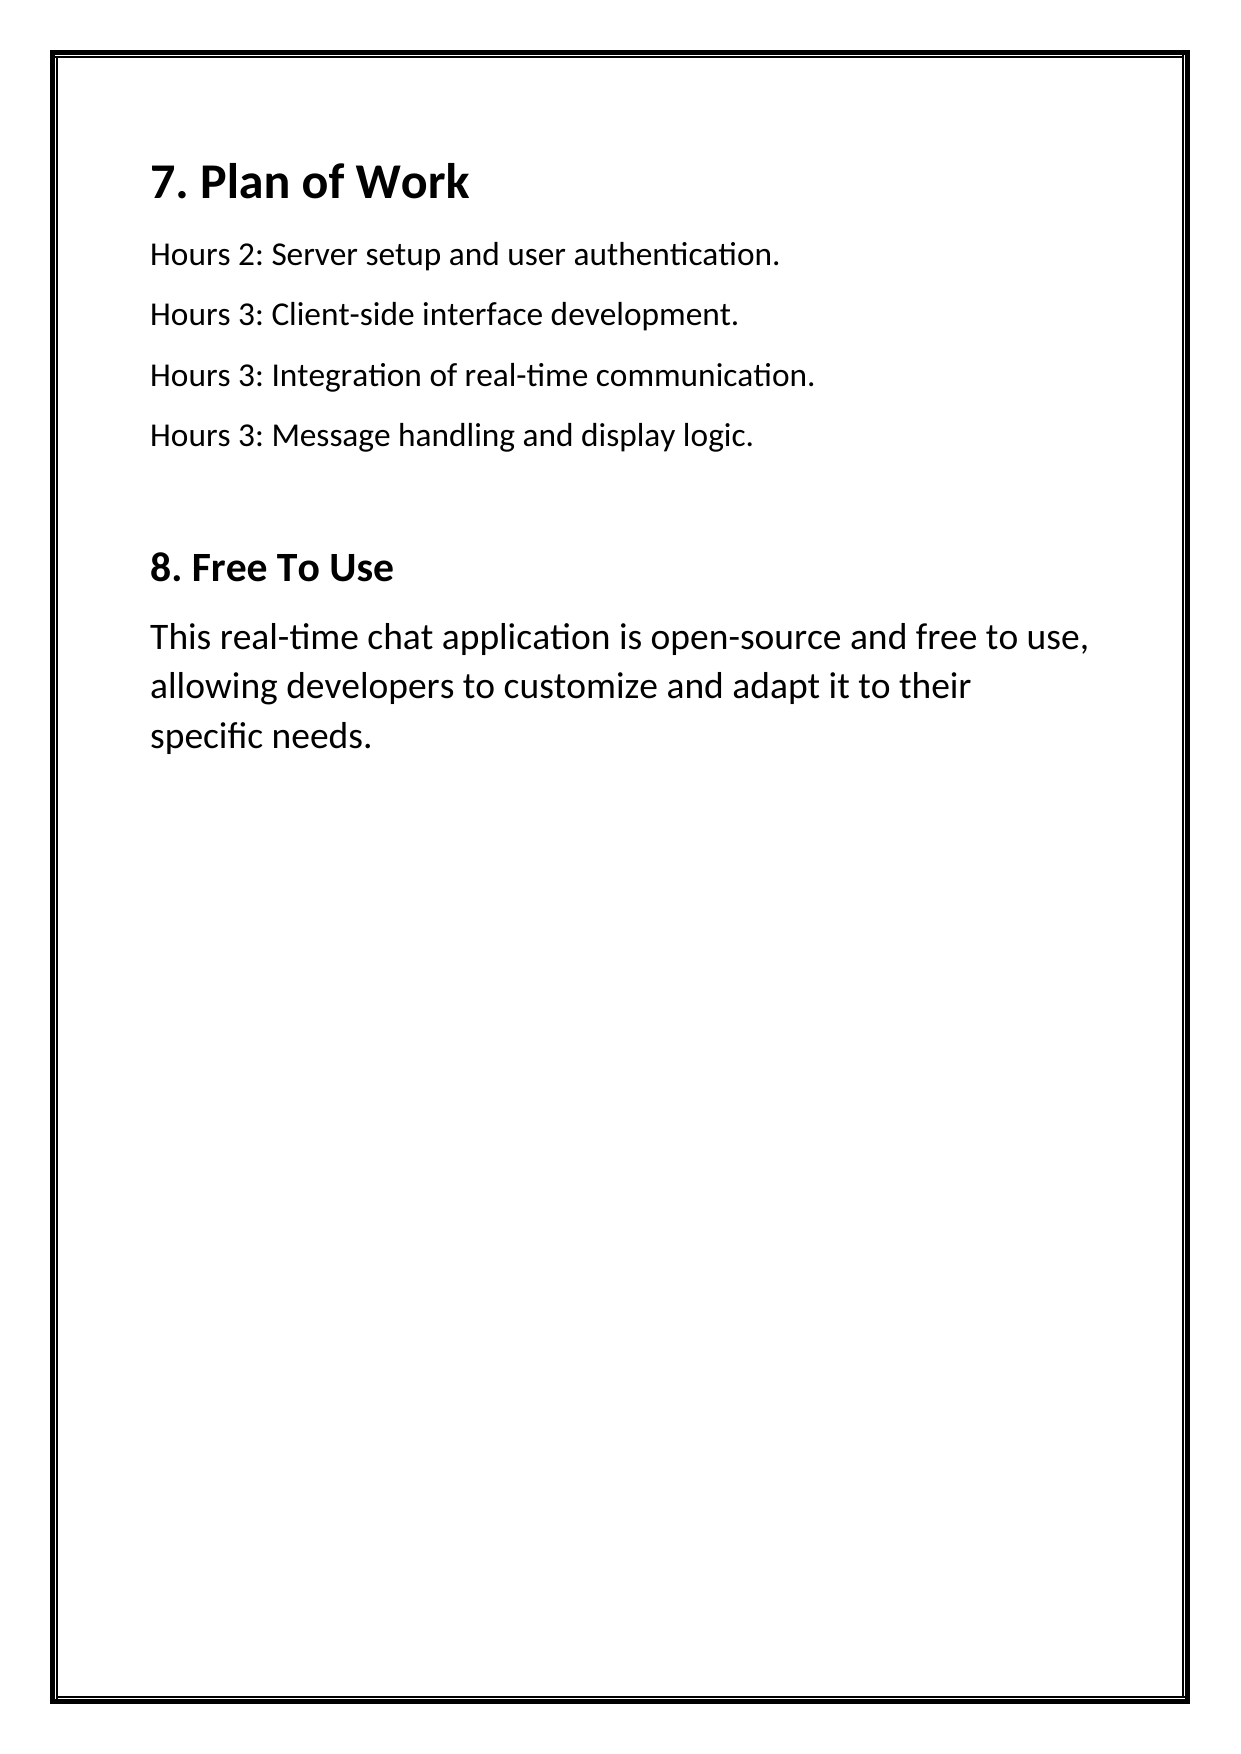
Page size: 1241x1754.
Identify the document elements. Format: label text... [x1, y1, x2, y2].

text Hours 3: Client-side interface development. [150, 293, 1090, 334]
text 7. Plan of Work [150, 150, 1090, 211]
text Hours 2: Server setup and user authentication. [150, 232, 1090, 273]
text Hours 3: Message handling and display logic. [150, 414, 1090, 455]
text Hours 3: Integration of real-time communication. [150, 354, 1090, 394]
text This real-time chat application is open-source and free to use, allowing developers to customize and adapt it to their specific needs. [150, 613, 1090, 757]
text 8. Free To Use [150, 541, 1090, 592]
